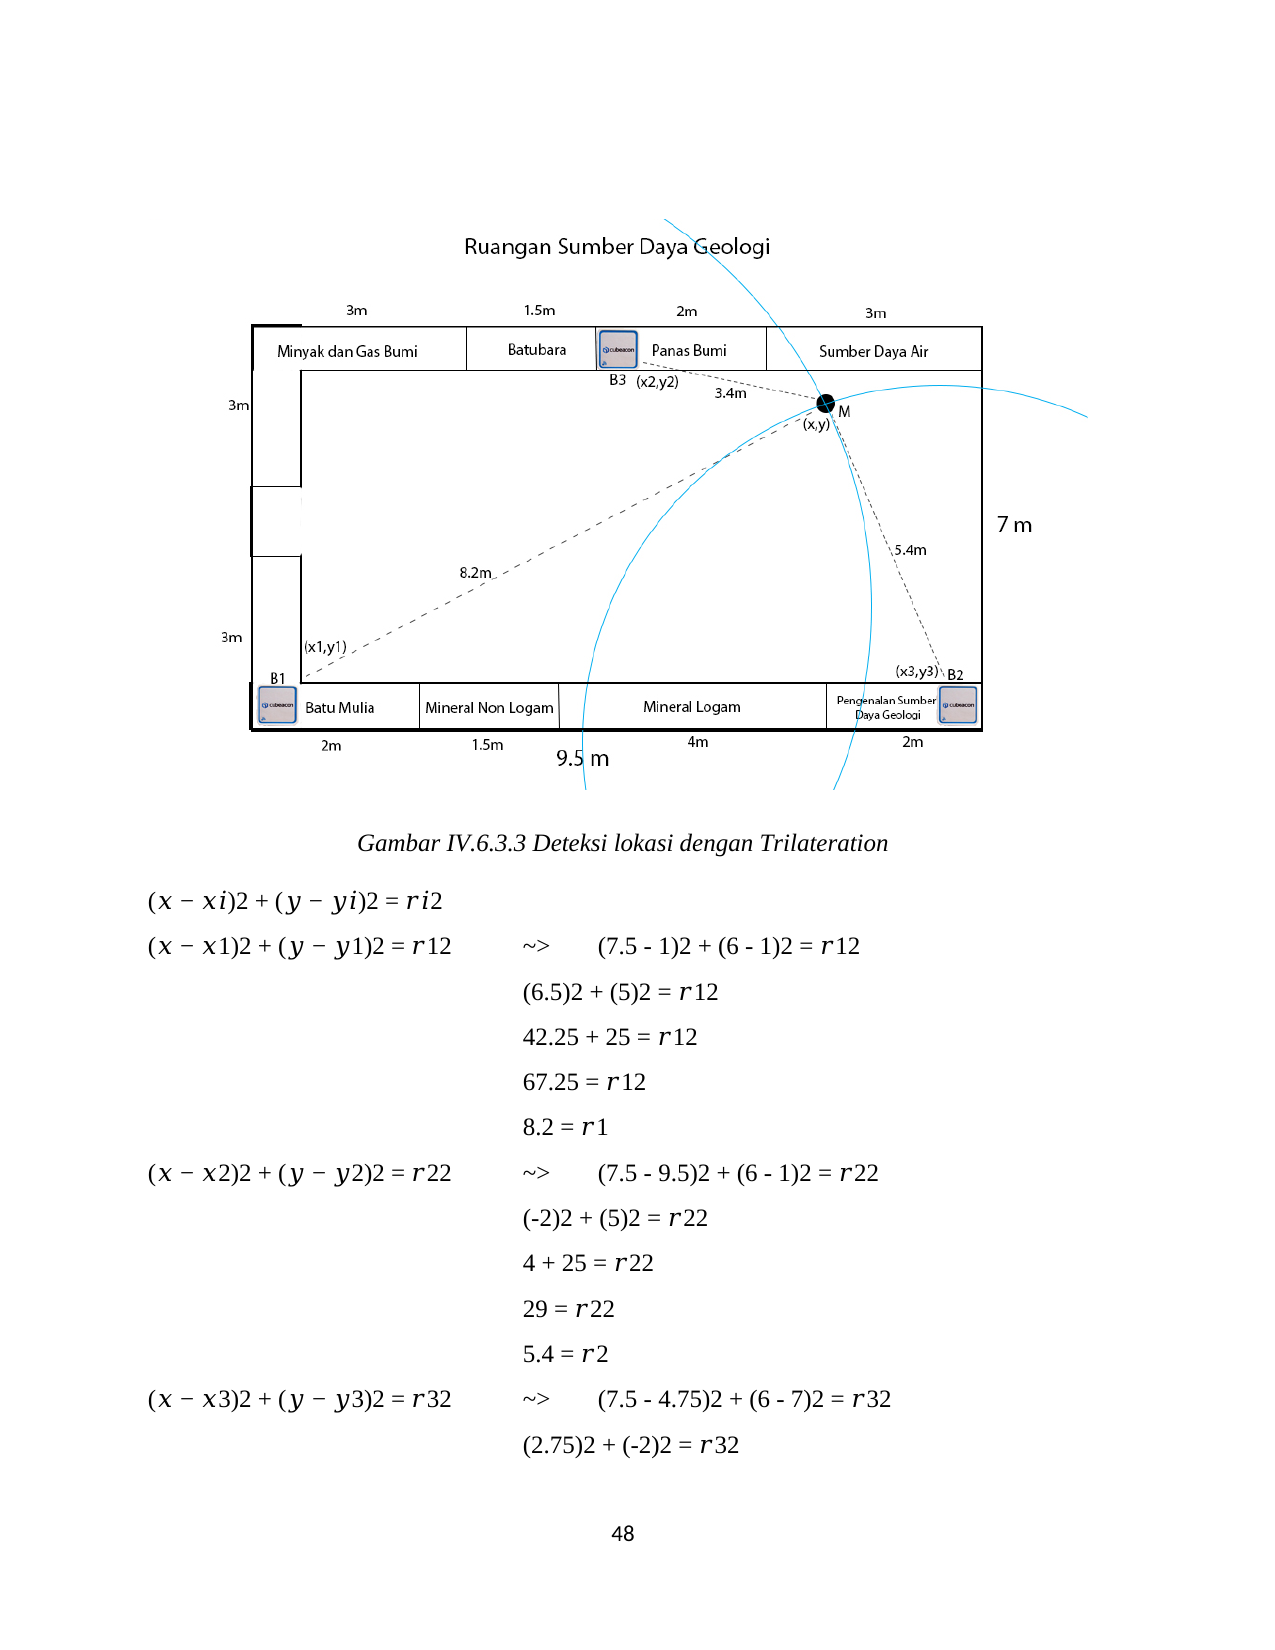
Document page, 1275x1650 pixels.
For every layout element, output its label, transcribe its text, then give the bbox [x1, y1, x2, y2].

text (𝑥 − 𝑥𝑖)2 + (𝑦 − 𝑦𝑖)2 = 𝑟𝑖2 [148, 884, 1098, 915]
text 8.2 = 𝑟1 [148, 1111, 1098, 1141]
text 42.25 + 25 = 𝑟12 [148, 1020, 1098, 1051]
text 5.4 = 𝑟2 [148, 1338, 1098, 1368]
text Gambar IV.6.3.3 Deteksi lokasi dengan Trilateration [148, 828, 1098, 857]
text (𝑥 − 𝑥1)2 + (𝑦 − 𝑦1)2 = 𝑟12 ~> (7.5 - 1)2 + (6 - 1)2 = 𝑟12 [148, 930, 1098, 960]
text 4 + 25 = 𝑟22 [148, 1247, 1098, 1277]
text 29 = 𝑟22 [148, 1292, 1098, 1322]
text (𝑥 − 𝑥2)2 + (𝑦 − 𝑦2)2 = 𝑟22 ~> (7.5 - 9.5)2 + (6 - 1)2 = 𝑟22 [148, 1156, 1098, 1187]
text (𝑥 − 𝑥3)2 + (𝑦 − 𝑦3)2 = 𝑟32 ~> (7.5 - 4.75)2 + (6 - 7)2 = 𝑟32 [148, 1383, 1098, 1413]
picture [147, 219, 1088, 790]
text (-2)2 + (5)2 = 𝑟22 [148, 1202, 1098, 1232]
text 67.25 = 𝑟12 [148, 1066, 1098, 1096]
text (6.5)2 + (5)2 = 𝑟12 [148, 975, 1098, 1005]
text (2.75)2 + (-2)2 = 𝑟32 [148, 1428, 1098, 1458]
